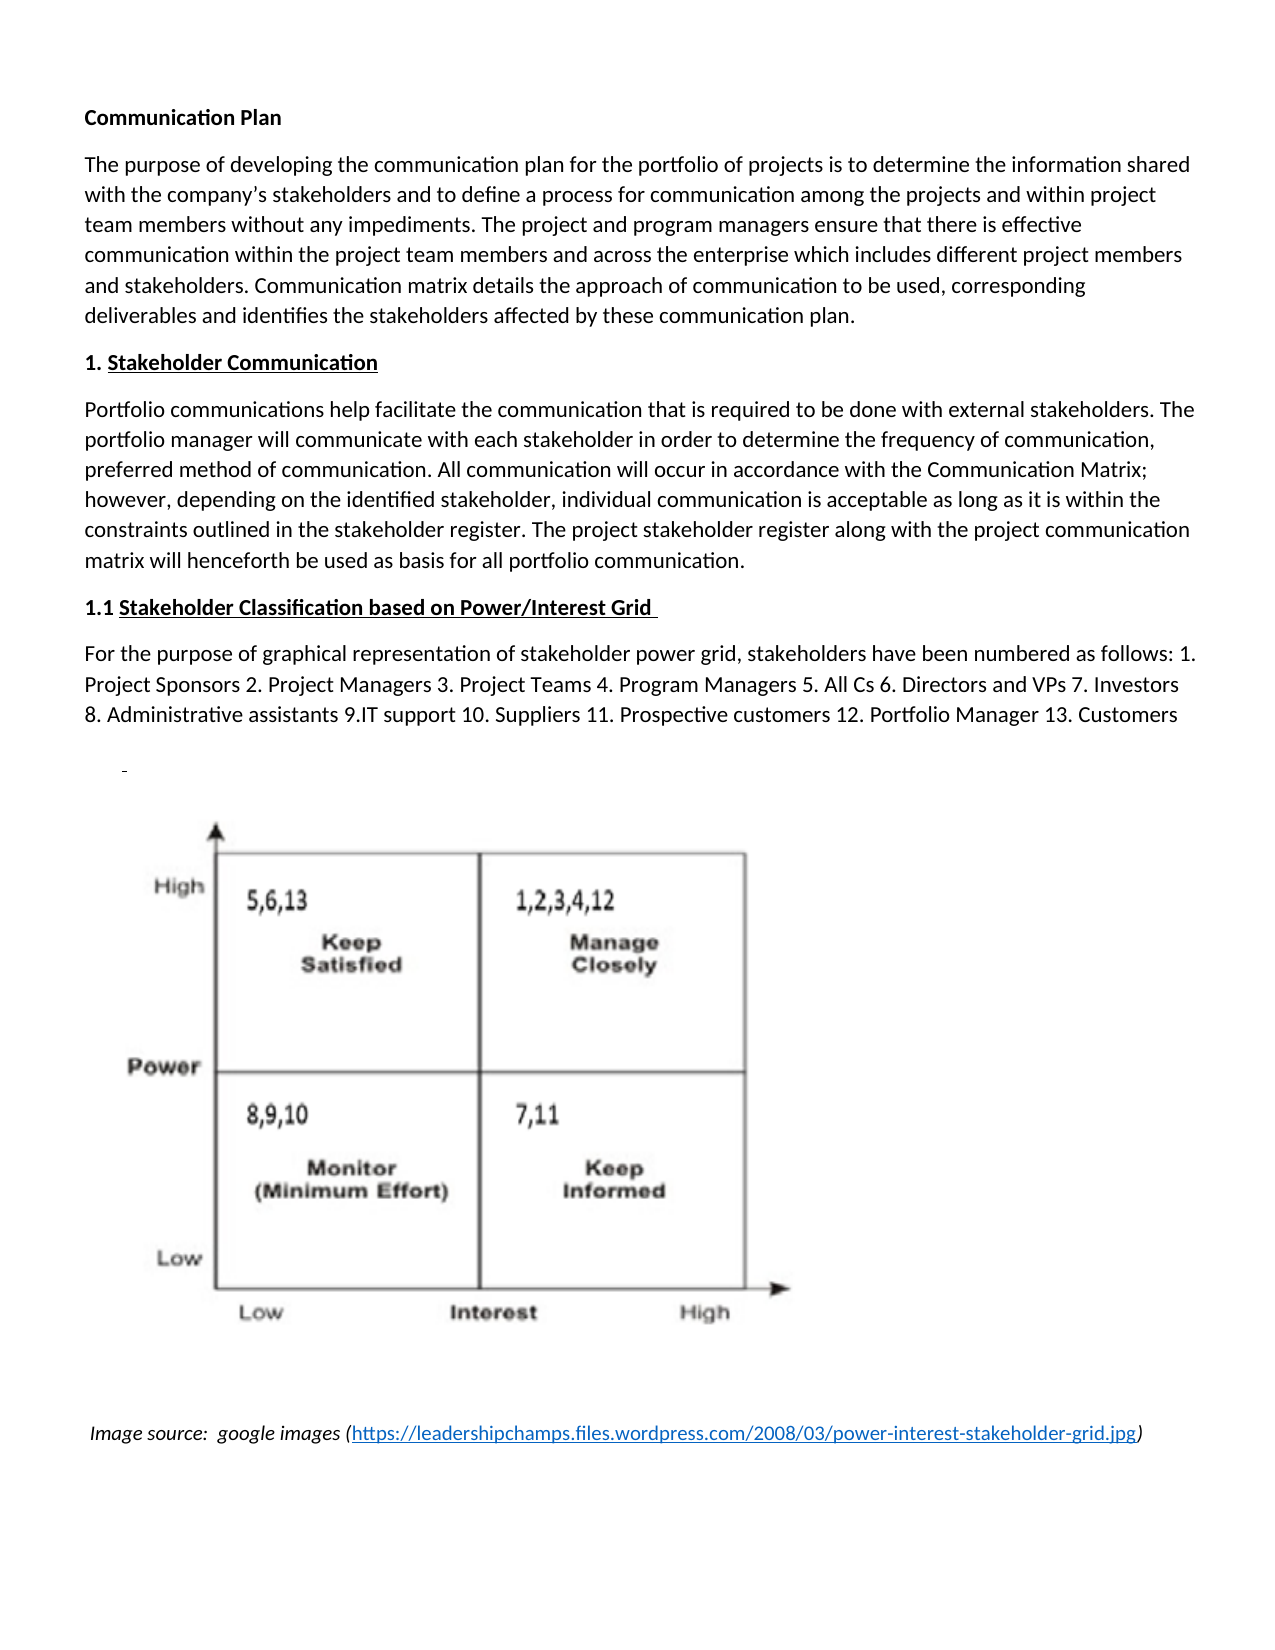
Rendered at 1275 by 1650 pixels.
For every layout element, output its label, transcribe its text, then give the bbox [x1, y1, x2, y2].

picture [121, 793, 863, 1402]
text Image source: google images (https://leadershipchamps.files.wordpress.com/2008/03/power-interest-stakeholder-grid.jpg) [84, 1420, 1200, 1446]
text Portfolio communications help facilitate the communication that is required to be done with external stakeholders. The portfolio manager will communicate with each stakeholder in order to determine the frequency of communication, preferred method of communication. All communication will occur in accordance with the Communication Matrix; however, depending on the identified stakeholder, individual communication is acceptable as long as it is within the constraints outlined in the stakeholder register. The project stakeholder register along with the project communication matrix will henceforth be used as basis for all portfolio communication. [84, 395, 1200, 574]
text 1. Stakeholder Communication [84, 348, 1200, 376]
text The purpose of developing the communication plan for the portfolio of projects is to determine the information shared with the company’s stakeholders and to define a process for communication among the projects and within project team members without any impediments. The project and program managers ensure that there is effective communication within the project team members and across the enterprise which includes different project members and stakeholders. Communication matrix details the approach of communication to be used, corresponding deliverables and identifies the stakeholders affected by these communication plan. [84, 150, 1200, 329]
text 1.1 Stakeholder Classification based on Power/Interest Grid [84, 593, 1200, 621]
text Communication Plan [84, 103, 1200, 131]
text For the purpose of graphical representation of stakeholder power grid, stakeholders have been numbered as follows: 1. Project Sponsors 2. Project Managers 3. Project Teams 4. Program Managers 5. All Cs 6. Directors and VPs 7. Investors 8. Administrative assistants 9.IT support 10. Suppliers 11. Prospective customers 12. Portfolio Manager 13. Customers [84, 639, 1200, 728]
